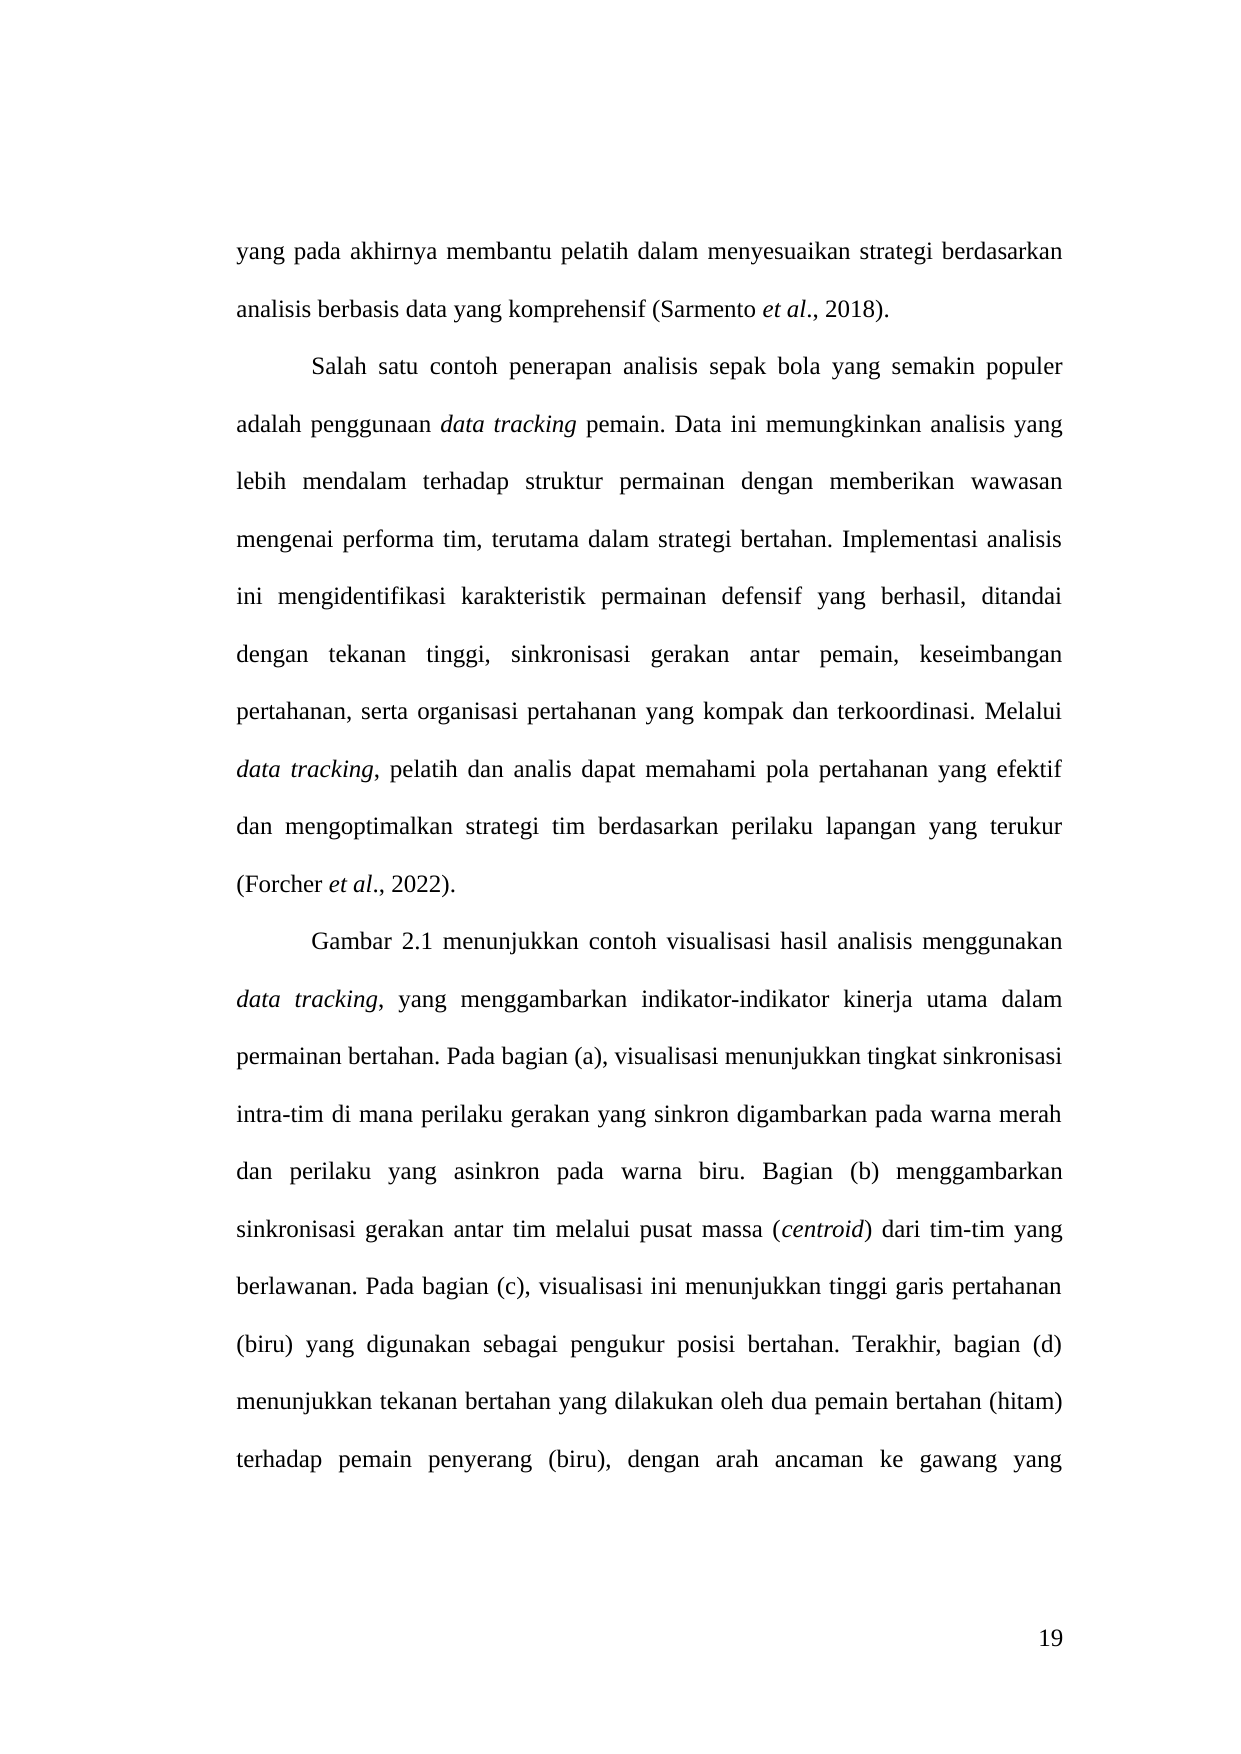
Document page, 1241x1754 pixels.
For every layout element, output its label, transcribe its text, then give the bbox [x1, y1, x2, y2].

text Salah satu contoh penerapan analisis sepak bola yang semakin populer adalah penggunaan data tracking pemain. Data ini memungkinkan analisis yang lebih mendalam terhadap struktur permainan dengan memberikan wawasan mengenai performa tim, terutama dalam strategi bertahan. Implementasi analisis ini mengidentifikasi karakteristik permainan defensif yang berhasil, ditandai dengan tekanan tinggi, sinkronisasi gerakan antar pemain, keseimbangan pertahanan, serta organisasi pertahanan yang kompak dan terkoordinasi. Melalui data tracking, pelatih dan analis dapat memahami pola pertahanan yang efektif dan mengoptimalkan strategi tim berdasarkan perilaku lapangan yang terukur (Forcher et al., 2022). [236, 351, 1063, 897]
